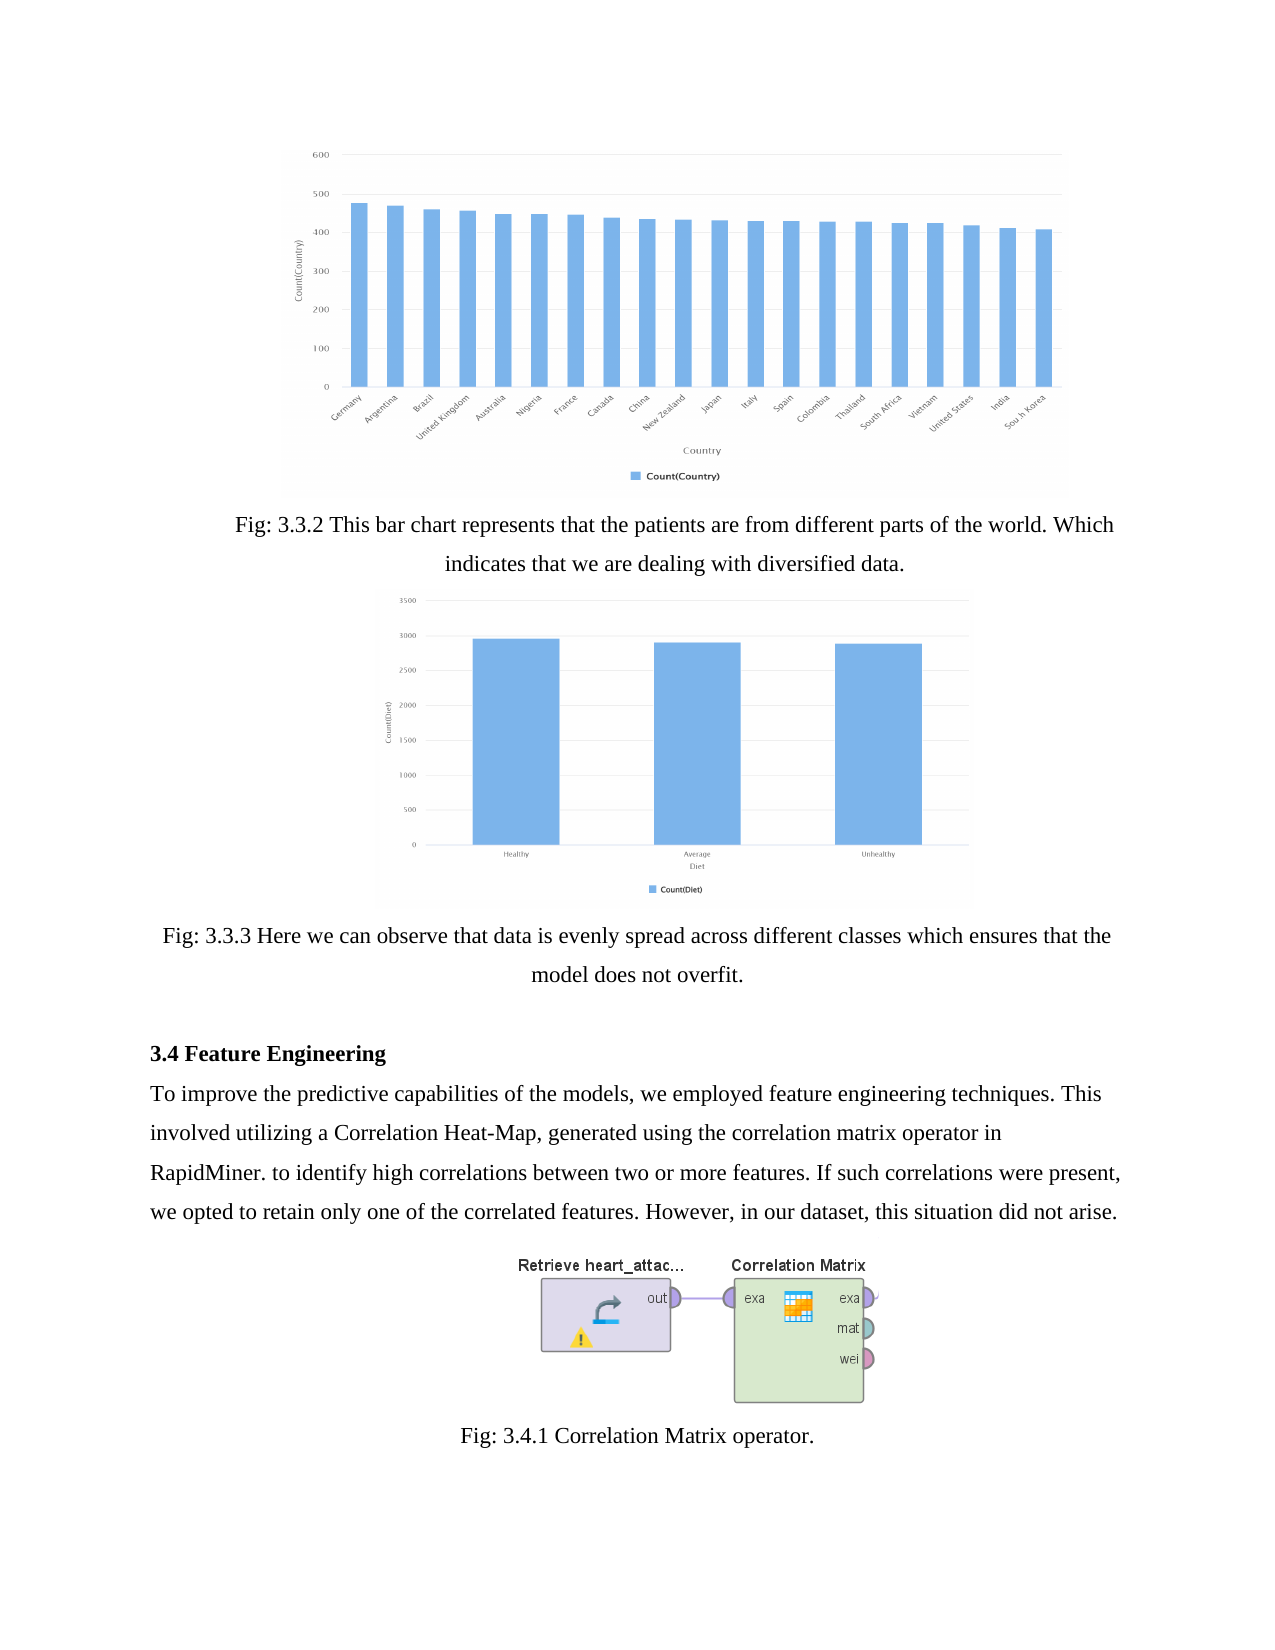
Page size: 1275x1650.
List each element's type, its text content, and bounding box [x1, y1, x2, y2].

picture [505, 1237, 879, 1409]
text Fig: 3.3.3 Here we can observe that data is evenly spread across different classes which ensures that the model does not overfit. [150, 922, 1125, 988]
text 3.4 Feature Engineering [150, 1041, 1125, 1067]
text To improve the predictive capabilities of the models, we employed feature engineering techniques. This involved utilizing a Correlation Heat-Map, generated using the correlation matrix operator in RapidMiner. to identify high correlations between two or more features. If such correlations were present, we opted to retain only one of the correlated features. However, in our dataset, this situation did not arise. [150, 1080, 1125, 1225]
text Fig: 3.4.1 Correlation Matrix operator. [150, 1422, 1125, 1448]
picture [375, 589, 975, 909]
text Fig: 3.3.2 This bar chart represents that the patients are from different parts of the world. Which indicates that we are dealing with diversified data. [225, 511, 1125, 577]
picture [280, 150, 1070, 498]
